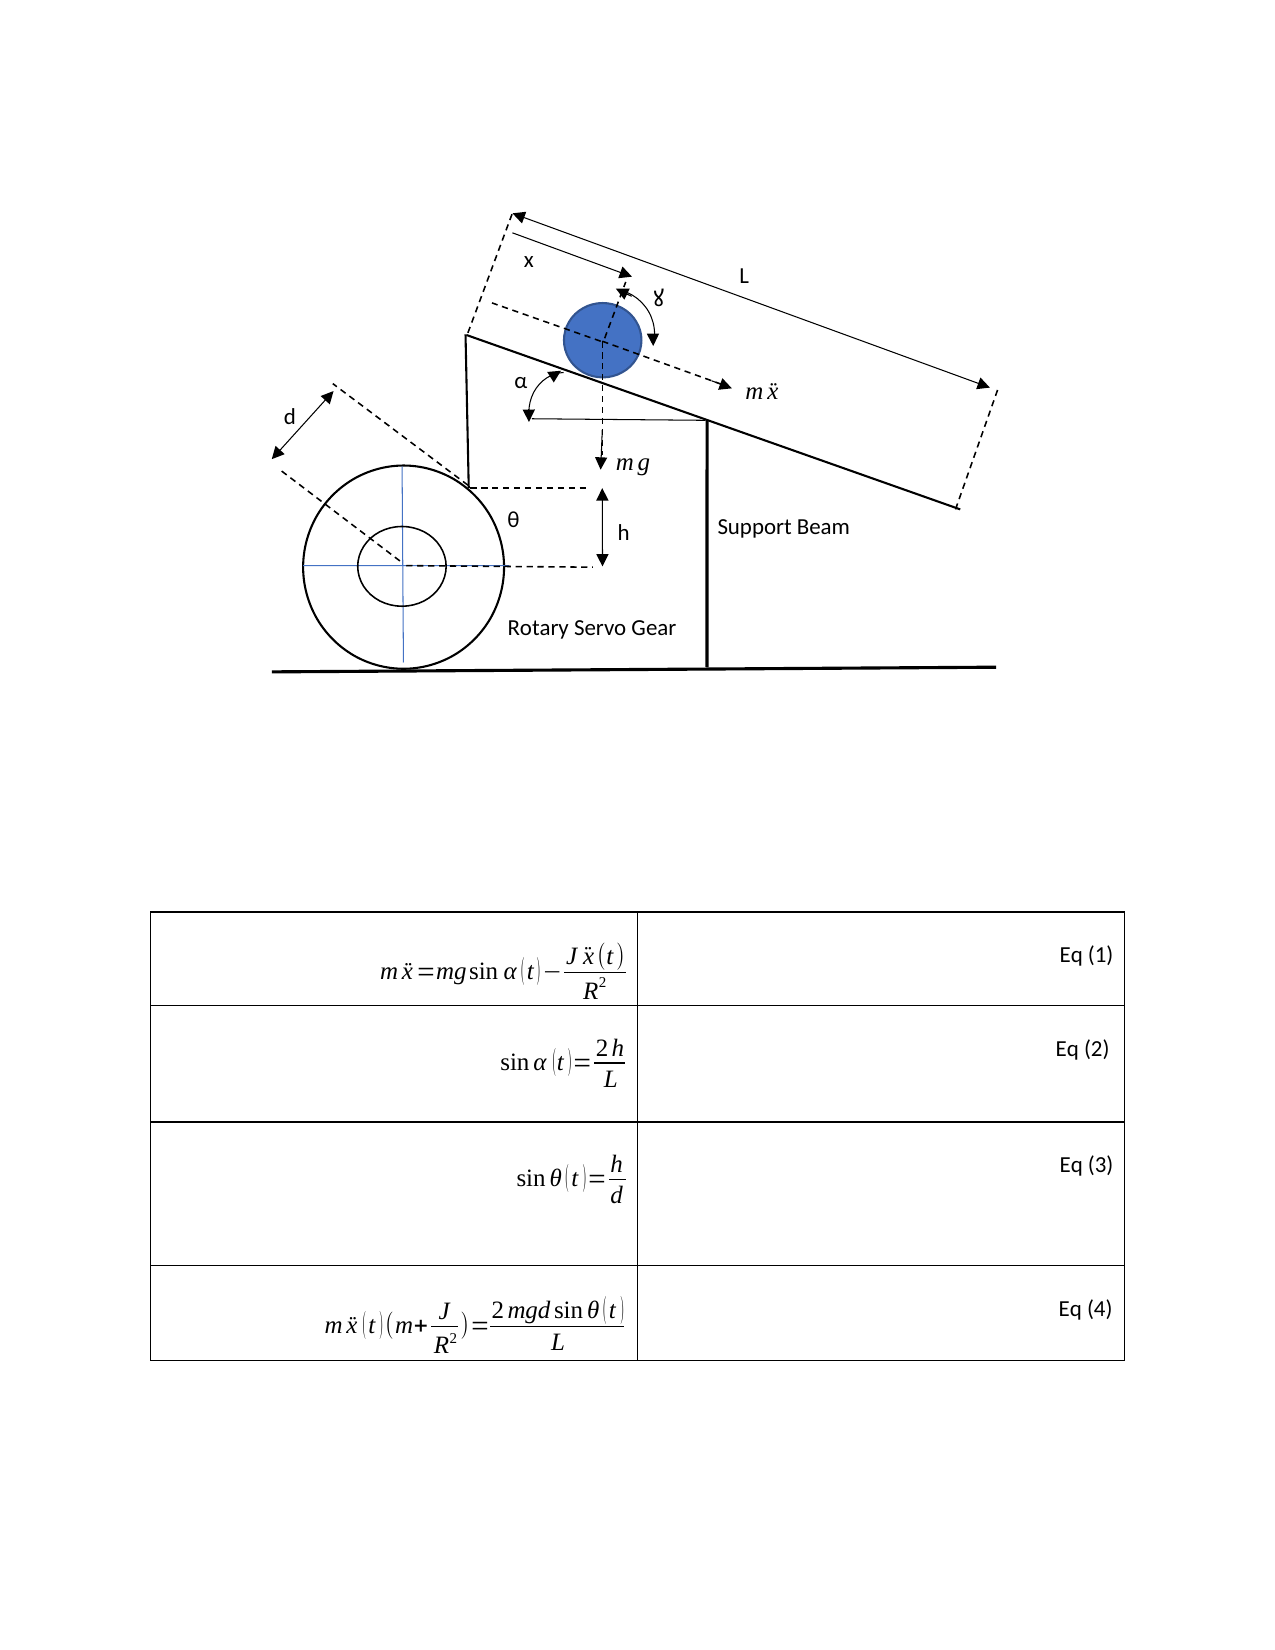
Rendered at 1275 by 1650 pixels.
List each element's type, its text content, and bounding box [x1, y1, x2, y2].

table_cell Eq (2) [638, 1006, 1124, 1121]
table_cell [151, 1006, 637, 1121]
table_cell Eq (4) [638, 1266, 1124, 1360]
table_header [151, 913, 637, 1005]
table_cell [151, 1123, 637, 1265]
table_cell Eq (3) [638, 1123, 1124, 1265]
table_cell [151, 1266, 637, 1360]
table_header Eq (1) [638, 913, 1124, 1005]
